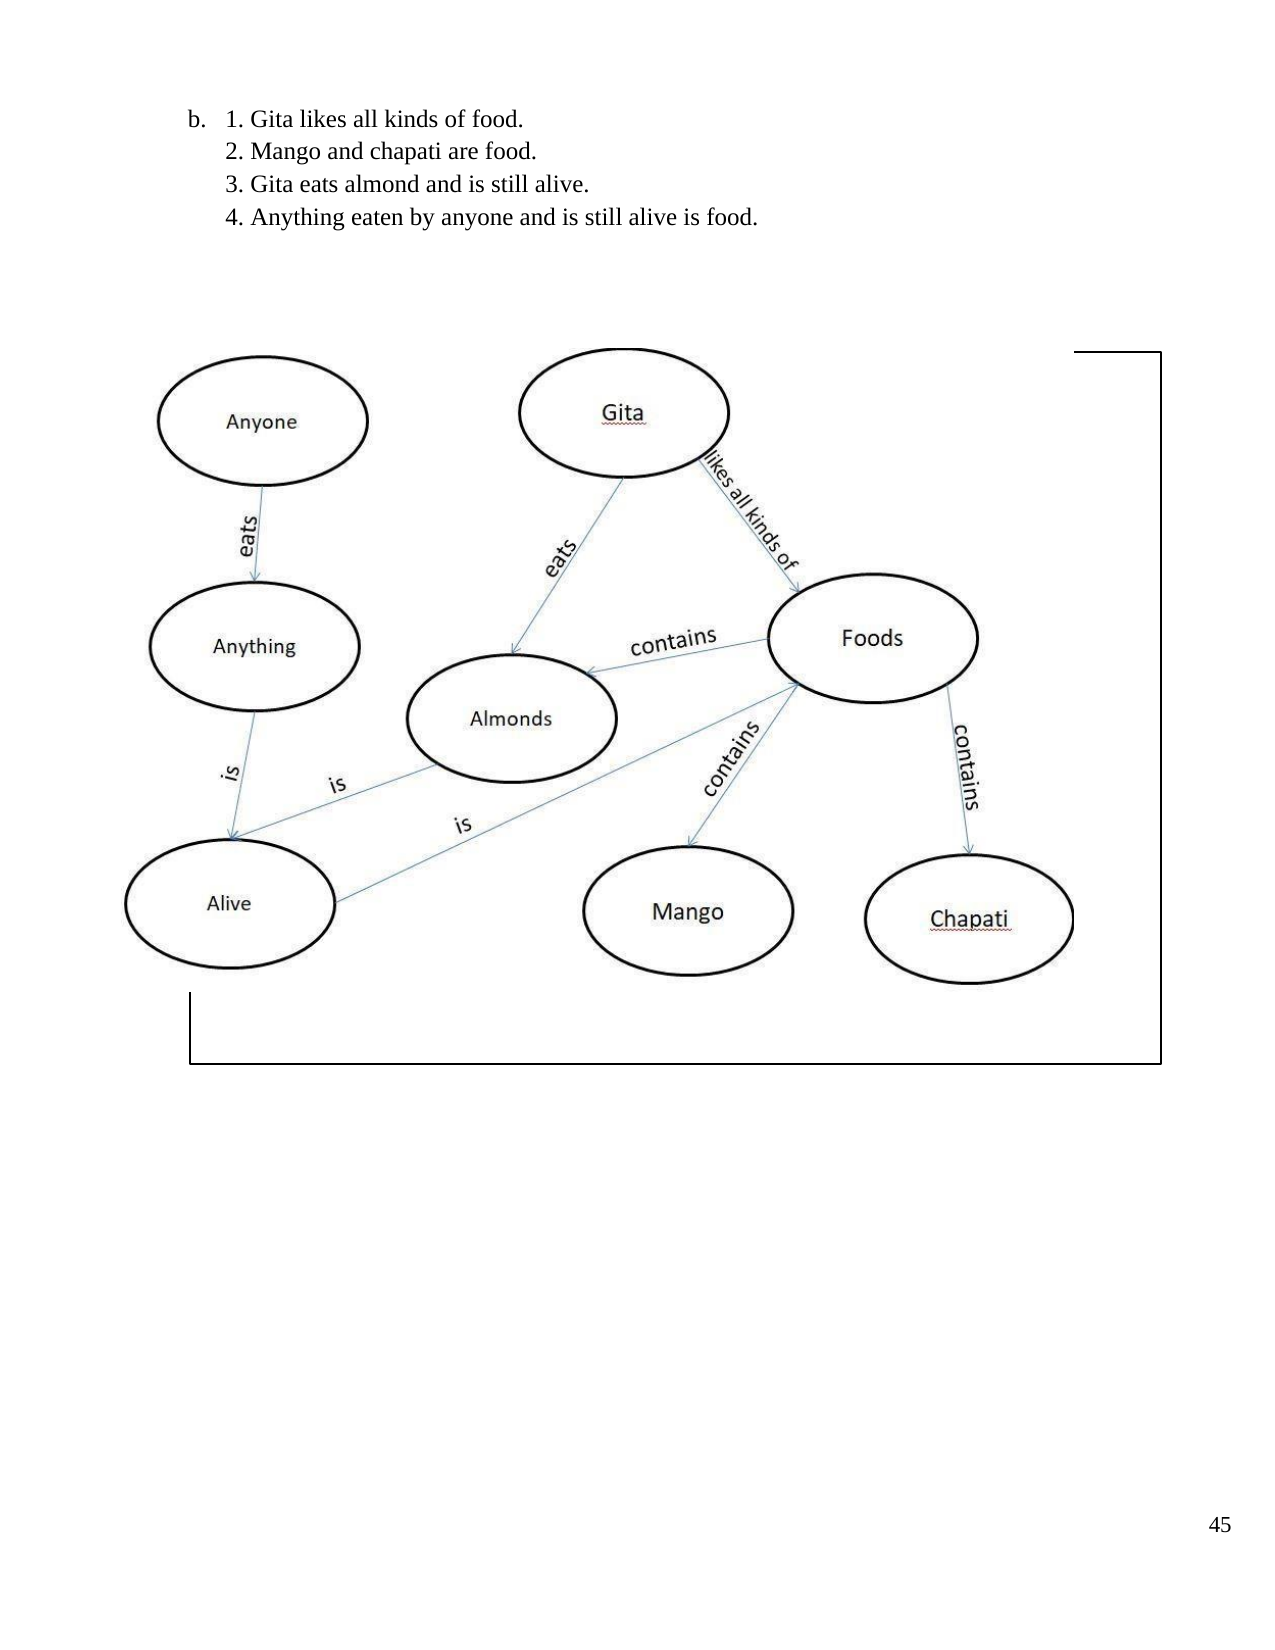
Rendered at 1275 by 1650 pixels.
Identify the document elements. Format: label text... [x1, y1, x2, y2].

list Mango and chapati are food. [225, 136, 1231, 165]
picture [121, 348, 1074, 992]
list 1. Gita likes all kinds of food. [188, 104, 1231, 132]
list Anything eaten by anyone and is still alive is food. [225, 202, 1231, 231]
list Gita eats almond and is still alive. [225, 169, 1231, 198]
